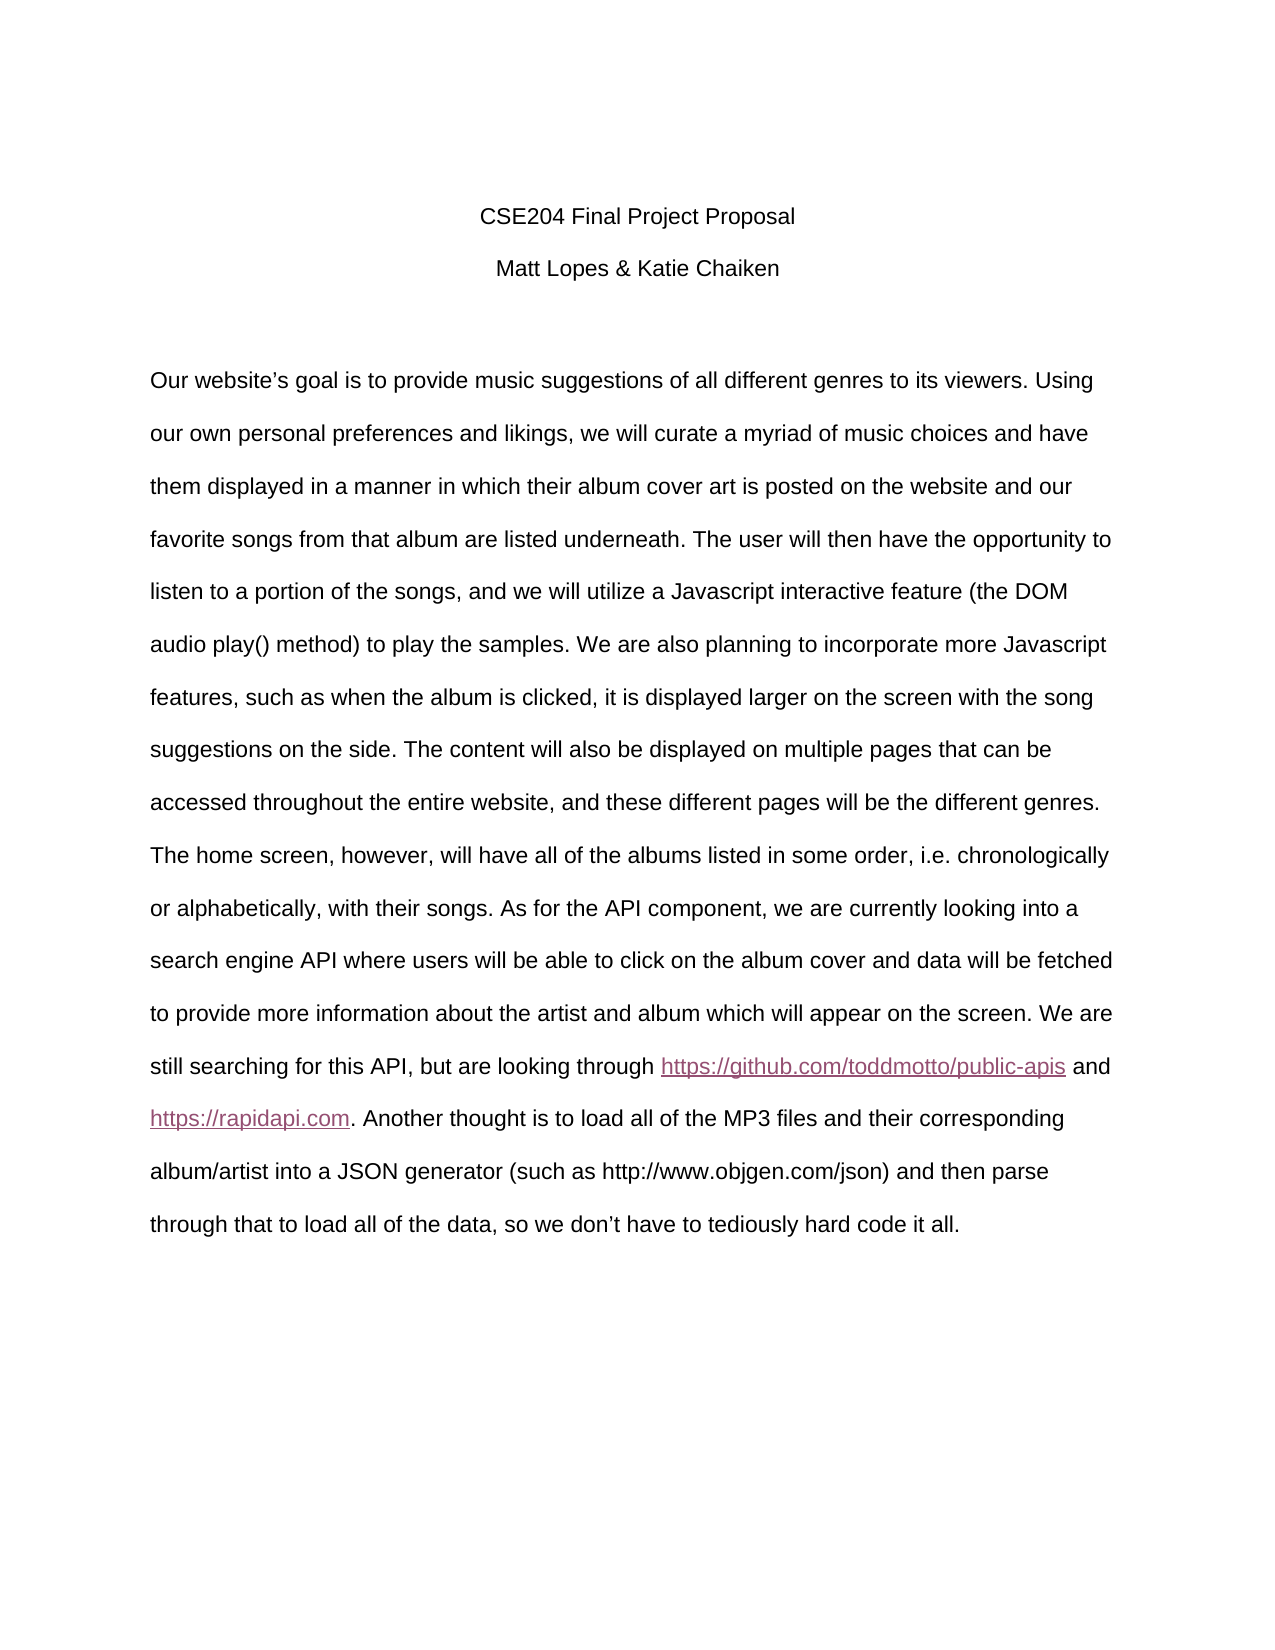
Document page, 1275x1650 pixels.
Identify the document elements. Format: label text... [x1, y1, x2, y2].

text Our website’s goal is to provide music suggestions of all different genres to its viewers. Using our own personal preferences and likings, we will curate a myriad of music choices and have them displayed in a manner in which their album cover art is posted on the website and our favorite songs from that album are listed underneath. The user will then have the opportunity to listen to a portion of the songs, and we will utilize a Javascript interactive feature (the DOM audio play() method) to play the samples. We are also planning to incorporate more Javascript features, such as when the album is clicked, it is displayed larger on the screen with the song suggestions on the side. The content will also be displayed on multiple pages that can be accessed throughout the entire website, and these different pages will be the different genres. The home screen, however, will have all of the albums listed in some order, i.e. chronologically or alphabetically, with their songs. As for the API component, we are currently looking into a search engine API where users will be able to click on the album cover and data will be fetched to provide more information about the artist and album which will appear on the screen. We are still searching for this API, but are looking through https://github.com/toddmotto/public-apis and https://rapidapi.com. Another thought is to load all of the MP3 files and their corresponding album/artist into a JSON generator (such as http://www.objgen.com/json) and then parse through that to load all of the data, so we don’t have to tediously hard code it all. [150, 367, 1125, 1237]
text Matt Lopes & Katie Chaiken [150, 255, 1125, 282]
text CSE204 Final Project Proposal [150, 150, 1125, 229]
